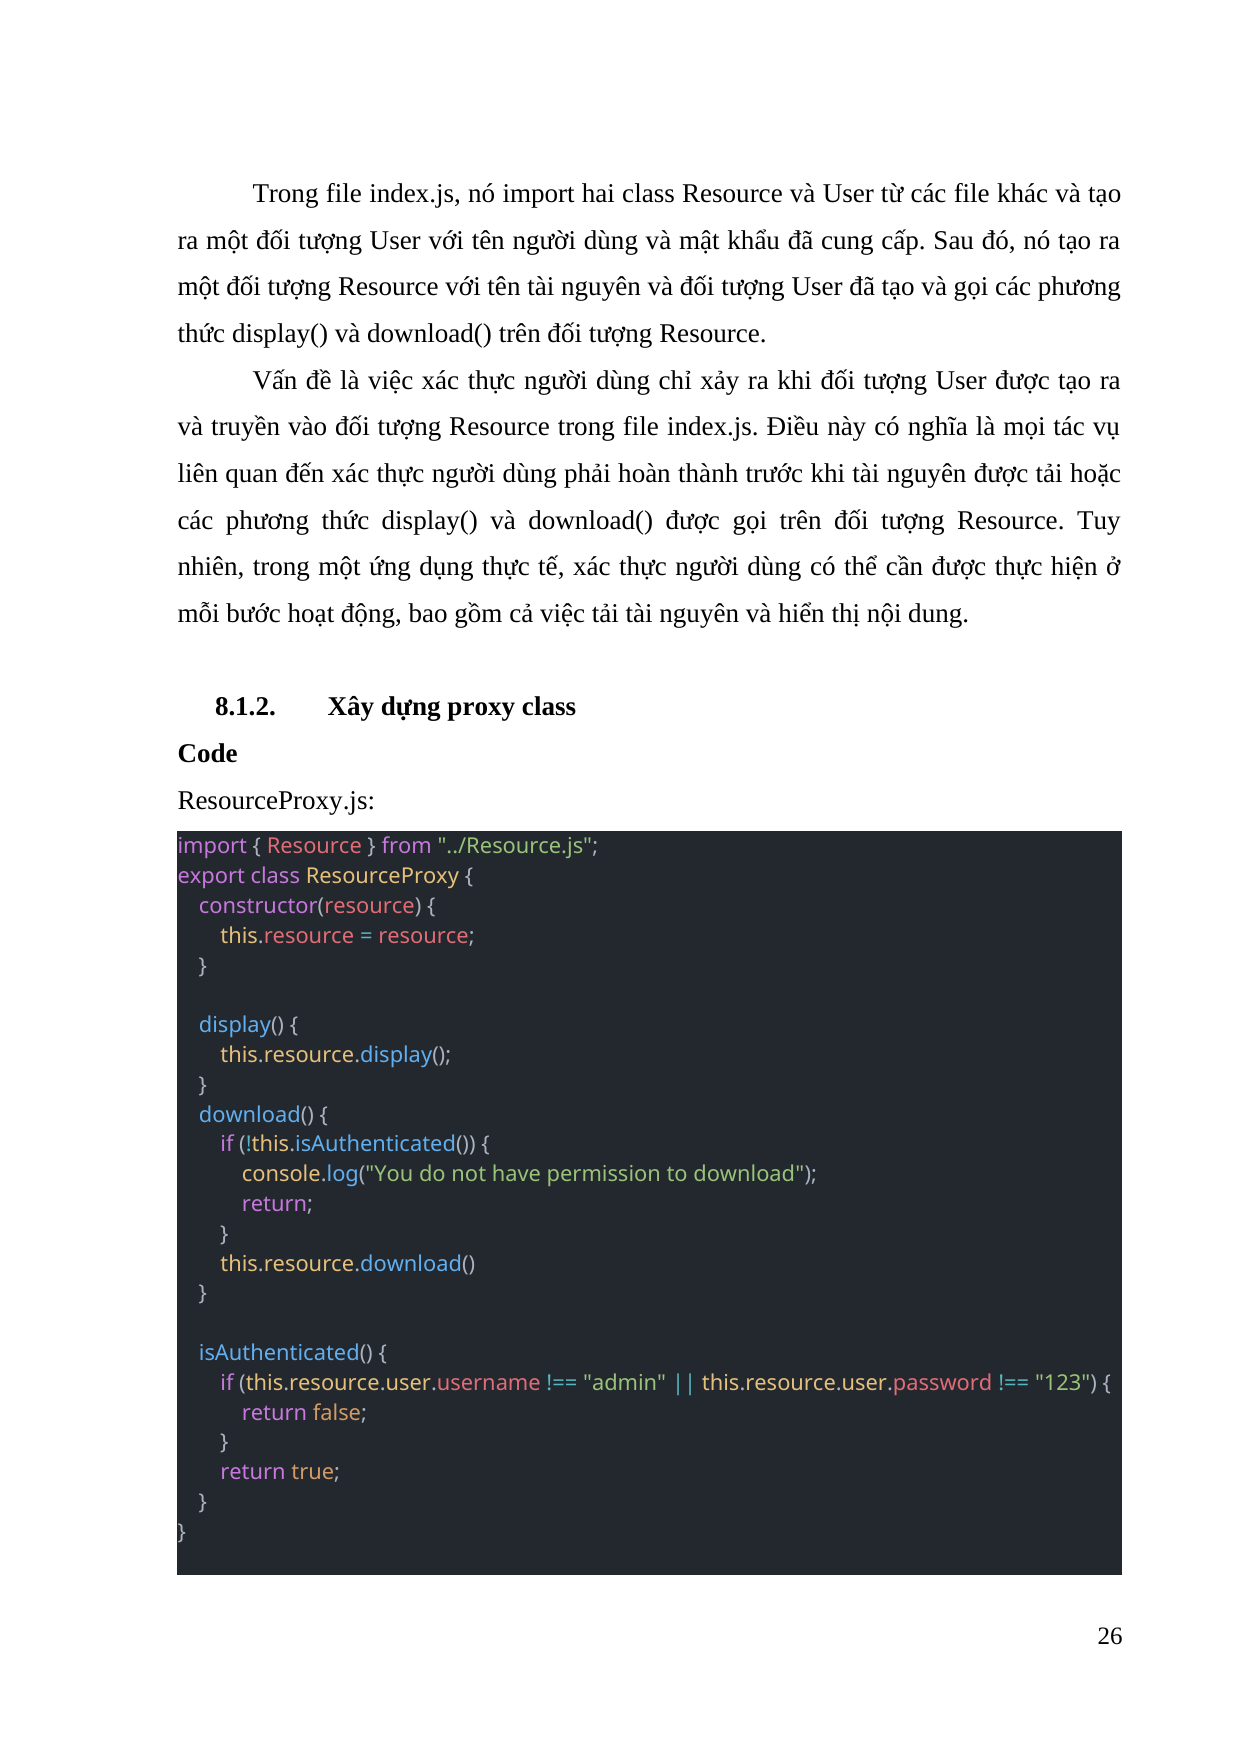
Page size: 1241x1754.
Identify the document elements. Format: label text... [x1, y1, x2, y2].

text this.resource = resource; [177, 920, 1122, 950]
text return; [177, 1188, 1122, 1218]
text } [177, 1277, 1122, 1307]
text return true; [177, 1456, 1122, 1486]
text Vấn đề là việc xác thực người dùng chỉ xảy ra khi đối tượng User được tạo ra và truyền vào đối tượng Resource trong file index.js. Điều này có nghĩa là mọi tác vụ liên quan đến xác thực người dùng phải hoàn thành trước khi tài nguyên được tải hoặc các phương thức display() và download() được gọi trên đối tượng Resource. Tuy nhiên, trong một ứng dụng thực tế, xác thực người dùng có thể cần được thực hiện ở mỗi bước hoạt động, bao gồm cả việc tải tài nguyên và hiển thị nội dung. [177, 364, 1122, 628]
text return false; [177, 1397, 1122, 1426]
text display() { [177, 1009, 1122, 1039]
text this.resource.display(); [177, 1039, 1122, 1069]
subtitle Xây dựng proxy class [215, 691, 1122, 722]
text Trong file index.js, nó import hai class Resource và User từ các file khác và tạo ra một đối tượng User với tên người dùng và mật khẩu đã cung cấp. Sau đó, nó tạo ra một đối tượng Resource với tên tài nguyên và đối tượng User đã tạo và gọi các phương thức display() và download() trên đối tượng Resource. [177, 177, 1122, 348]
text } [177, 1486, 1122, 1516]
text if (!this.isAuthenticated()) { [177, 1128, 1122, 1158]
text ResourceProxy.js: [177, 784, 1122, 815]
text } [177, 1069, 1122, 1099]
text } [177, 950, 1122, 979]
text Code [177, 737, 1122, 768]
text } [177, 1516, 1122, 1546]
text if (this.resource.user.username !== "admin" || this.resource.user.password !== "123") { [177, 1367, 1122, 1397]
text isAuthenticated() { [177, 1337, 1122, 1367]
text constructor(resource) { [177, 890, 1122, 920]
text } [177, 1426, 1122, 1456]
text download() { [177, 1099, 1122, 1128]
text import { Resource } from "../Resource.js"; [177, 831, 1122, 860]
text console.log("You do not have permission to download"); [177, 1158, 1122, 1188]
text this.resource.download() [177, 1248, 1122, 1277]
text export class ResourceProxy { [177, 860, 1122, 890]
text } [177, 1218, 1122, 1248]
